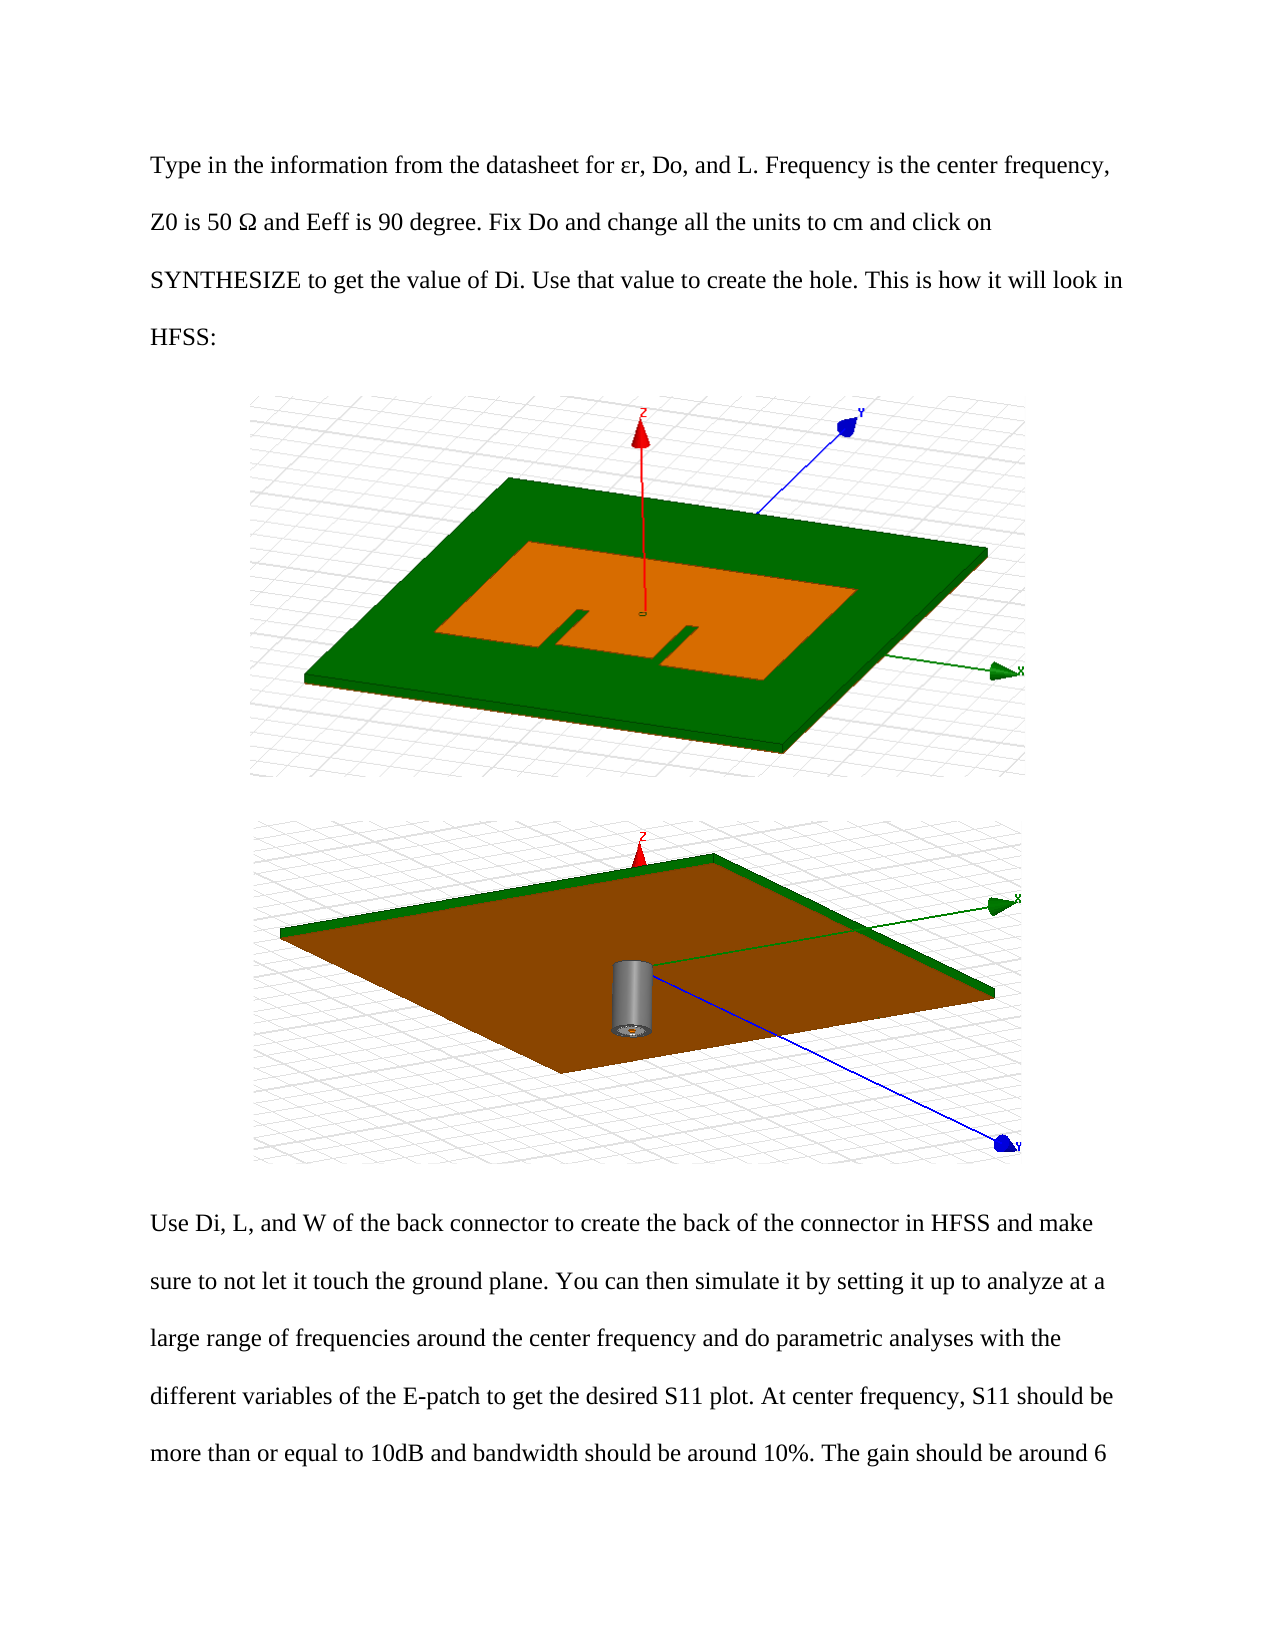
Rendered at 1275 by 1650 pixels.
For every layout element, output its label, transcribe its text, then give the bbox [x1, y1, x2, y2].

picture [253, 821, 1022, 1164]
text Type in the information from the datasheet for εr, Do, and L. Frequency is the center frequency, Z0 is 50 Ω and Eeff is 90 degree. Fix Do and change all the units to cm and click on SYNTHESIZE to get the value of Di. Use that value to create the hole. This is how it will look in HFSS: [150, 150, 1125, 351]
picture [250, 396, 1025, 777]
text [150, 1208, 1125, 1467]
